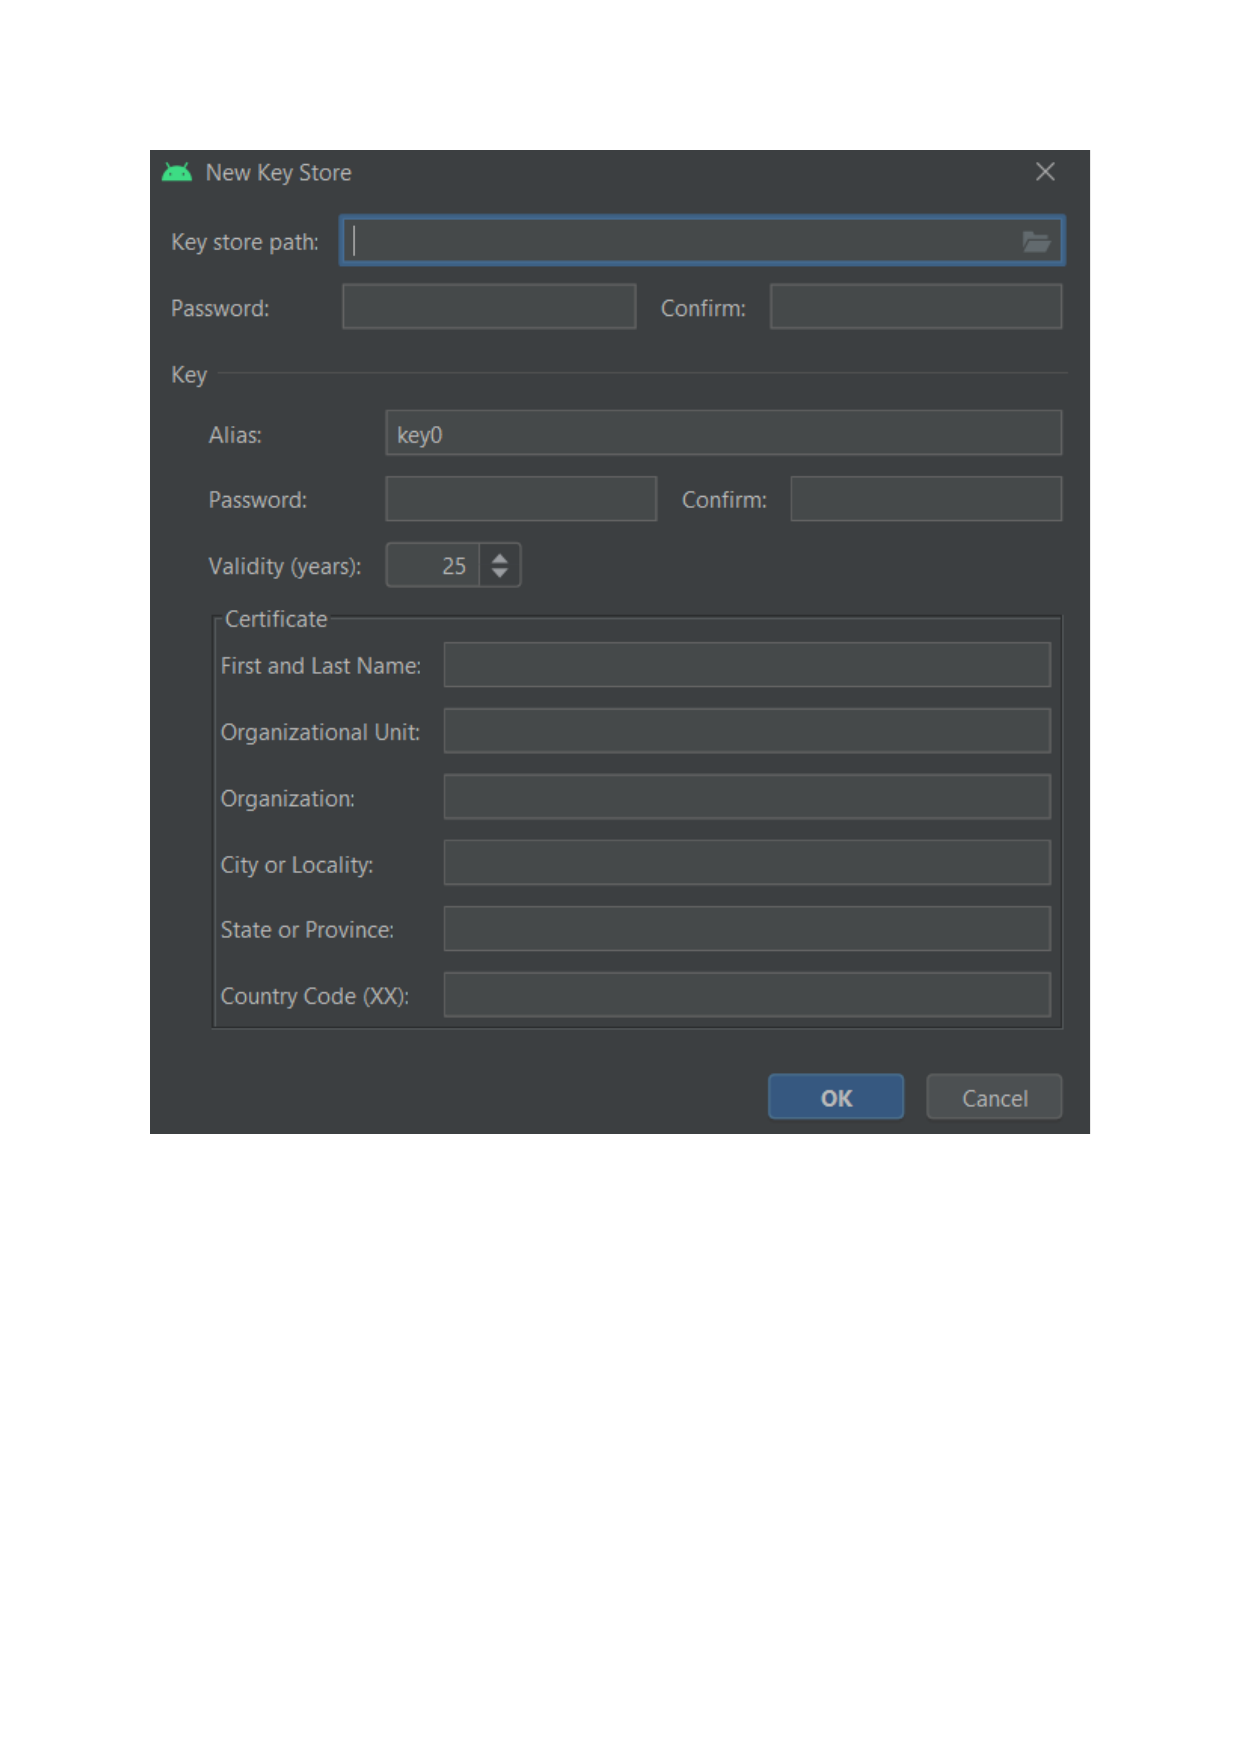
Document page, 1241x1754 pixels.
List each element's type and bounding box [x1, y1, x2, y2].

picture [150, 150, 1091, 1134]
